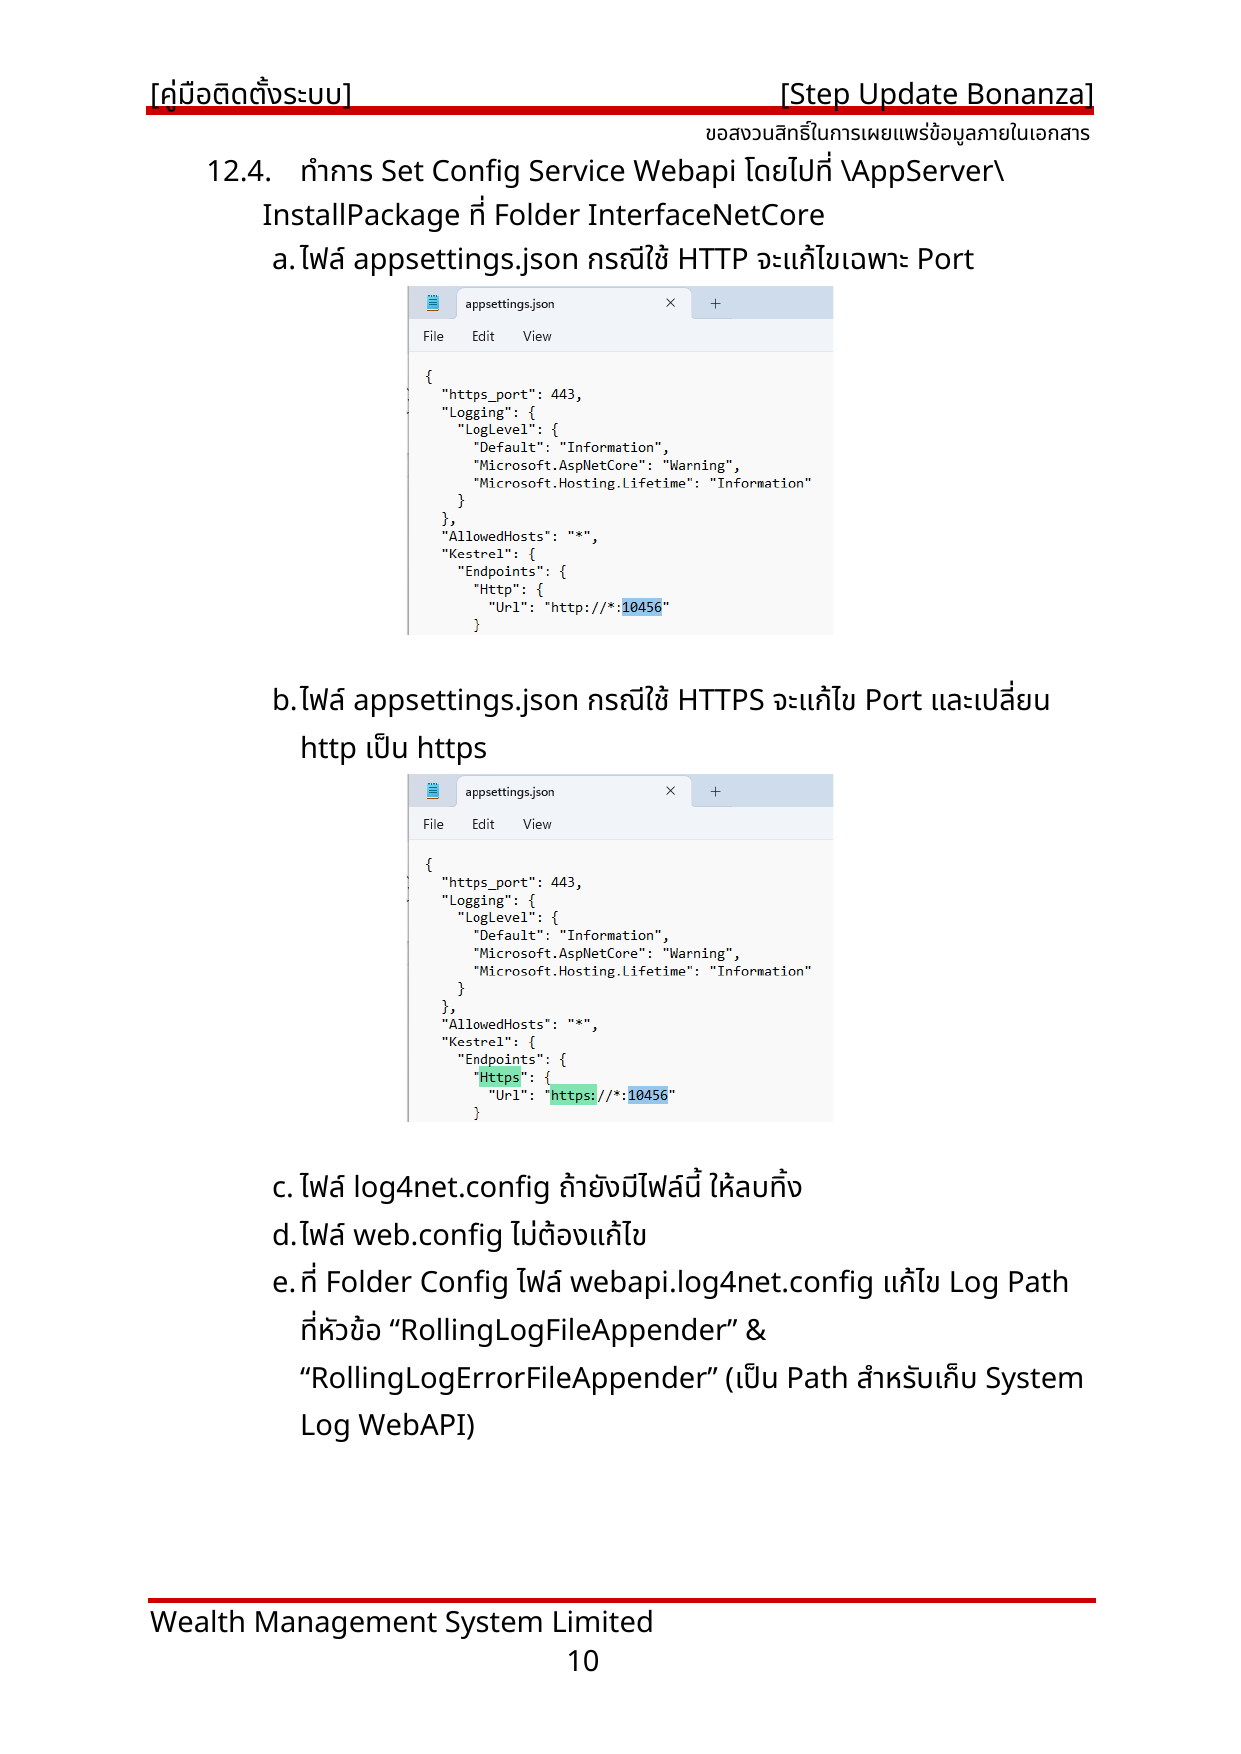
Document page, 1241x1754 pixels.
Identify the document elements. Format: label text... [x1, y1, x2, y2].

list ไฟล์ web.config ไม่ต้องแก้ไข [272, 1214, 1090, 1258]
list ไฟล์ log4net.config ถ้ายังมีไฟล์นี้ ให้ลบทิ้ง [272, 1166, 1090, 1210]
list ที่ Folder Config ไฟล์ webapi.log4net.config แก้ไข Log Path ที่หัวข้อ “RollingLogFileAppender” & “RollingLogErrorFileAppender” (เป็น Path สำหรับเก็บ System Log WebAPI) [272, 1262, 1090, 1444]
picture [406, 774, 834, 1122]
picture [406, 286, 834, 635]
list ไฟล์ appsettings.json กรณีใช้ HTTPS จะแก้ไข Port และเปลี่ยน http เป็น https [272, 679, 1090, 771]
list ไฟล์ appsettings.json กรณีใช้ HTTP จะแก้ไขเฉพาะ Port [272, 238, 1090, 283]
list ทำการ Set Config Service Webapi โดยไปที่ \AppServer\InstallPackage ที่ Folder InterfaceNetCore [206, 150, 1090, 238]
